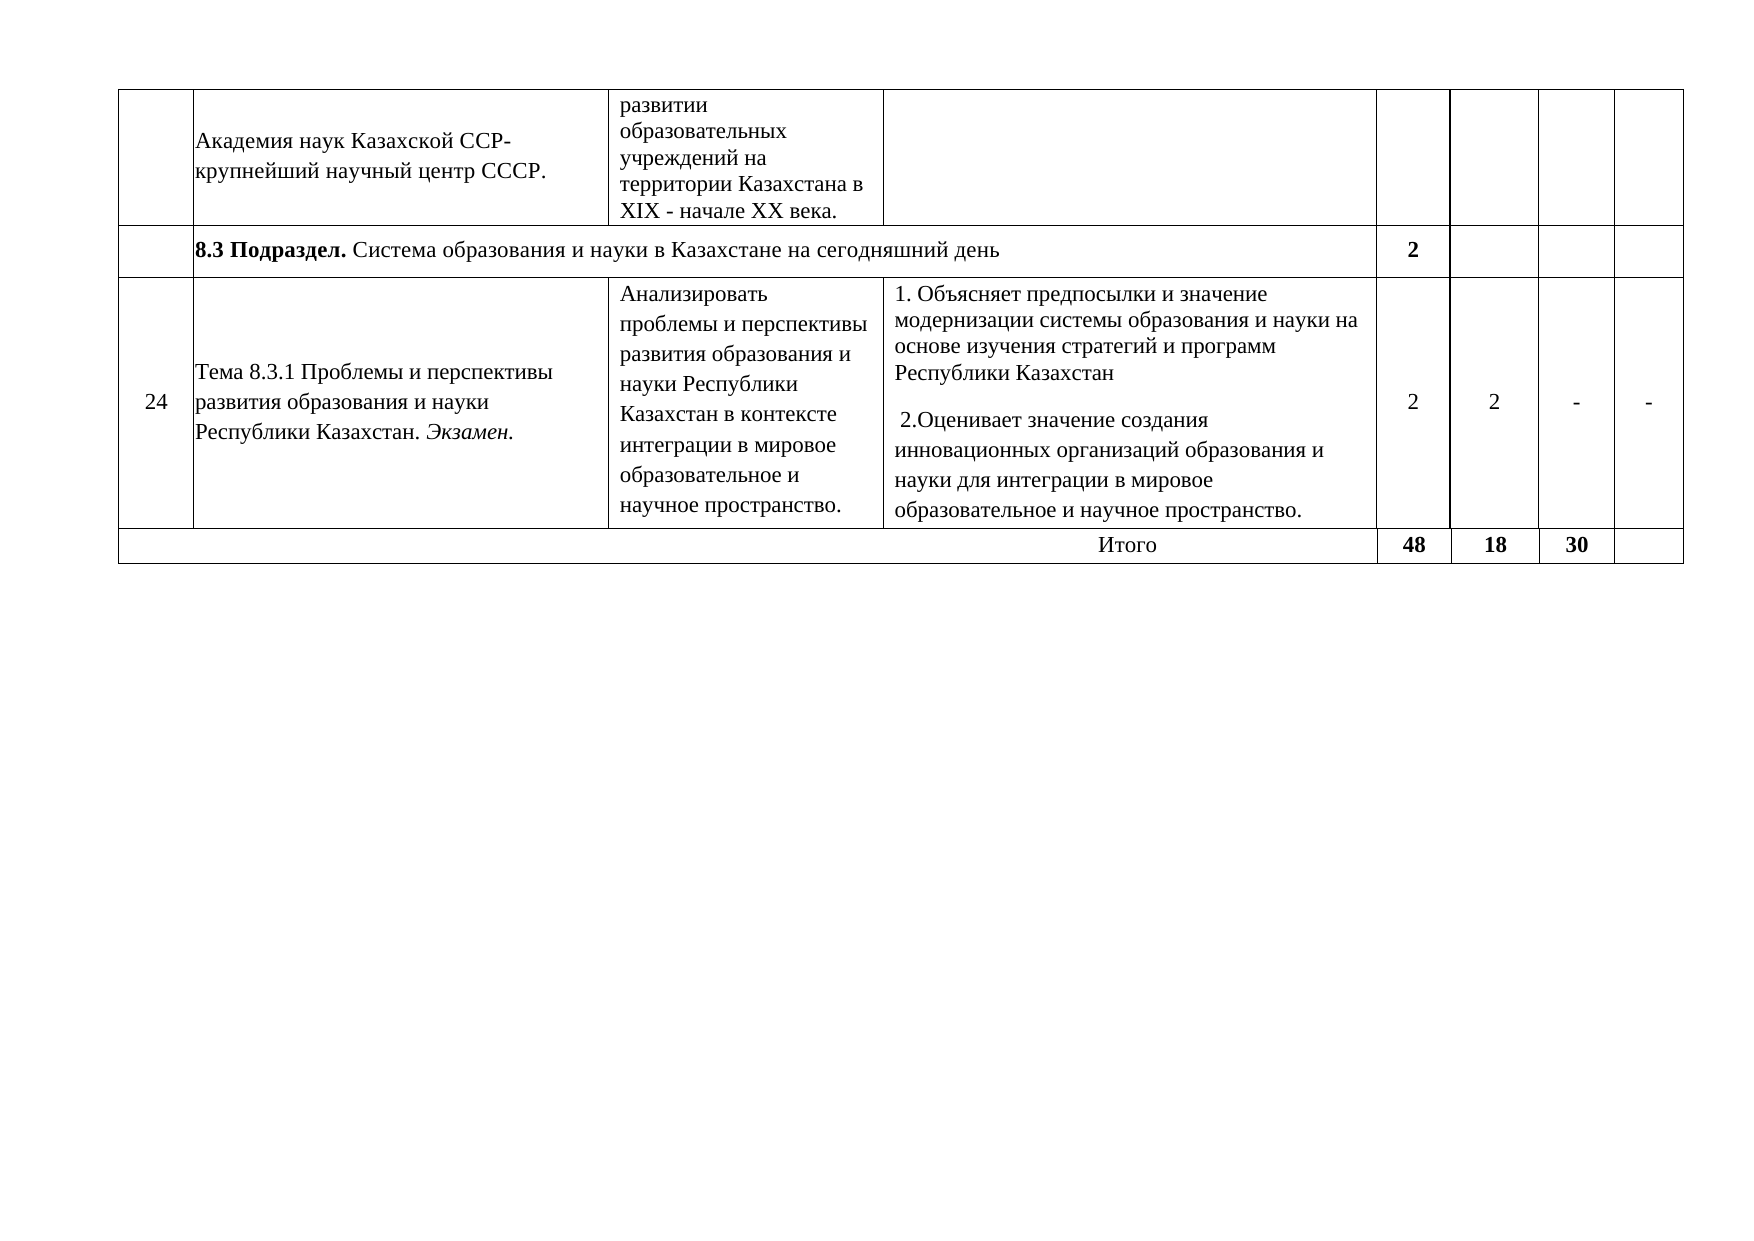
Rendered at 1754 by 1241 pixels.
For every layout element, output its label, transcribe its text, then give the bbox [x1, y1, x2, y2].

table_cell 2 [1377, 226, 1449, 277]
table_cell 1. Объясняет предпосылки и значение модернизации системы образования и науки на основе изучения стратегий и программ Республики Казахстан 2.Оценивает значение создания инновационных организаций образования и науки для интеграции в мировое образовательное и научное пространство. [884, 278, 1376, 528]
table_cell 23 [119, 90, 193, 224]
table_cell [609, 90, 883, 224]
table_cell 2 [1377, 278, 1449, 528]
table_cell - [1615, 90, 1683, 224]
table_cell Анализировать проблемы и перспективы развития образования и науки Республики Казахстан в контексте интеграции в мировое образовательное и научное пространство. [609, 278, 883, 528]
table_cell 24 [119, 278, 193, 528]
table_cell 30 [1540, 529, 1614, 563]
table_cell Тема 8.3.1 Проблемы и перспективы развития образования и науки Республики Казахстан. Экзамен. [194, 278, 608, 528]
table_cell - [1539, 278, 1614, 528]
table_cell [1615, 226, 1683, 277]
table_cell Итого [119, 529, 1377, 563]
table_cell 2 [1377, 90, 1449, 224]
table_cell [119, 226, 193, 277]
table_cell [1451, 226, 1538, 277]
table_cell 2 [1451, 278, 1538, 528]
table_cell 18 [1452, 529, 1539, 563]
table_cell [194, 90, 608, 224]
table_cell [1539, 226, 1614, 277]
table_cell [884, 90, 1376, 224]
table_cell 2 [1539, 90, 1614, 224]
table_cell [1615, 529, 1683, 563]
table_cell 8.3 Подраздел. Система образования и науки в Казахстане на сегодняшний день [194, 226, 1376, 277]
table_cell - [1451, 90, 1538, 224]
table_cell 48 [1378, 529, 1451, 563]
table_cell - [1615, 278, 1683, 528]
